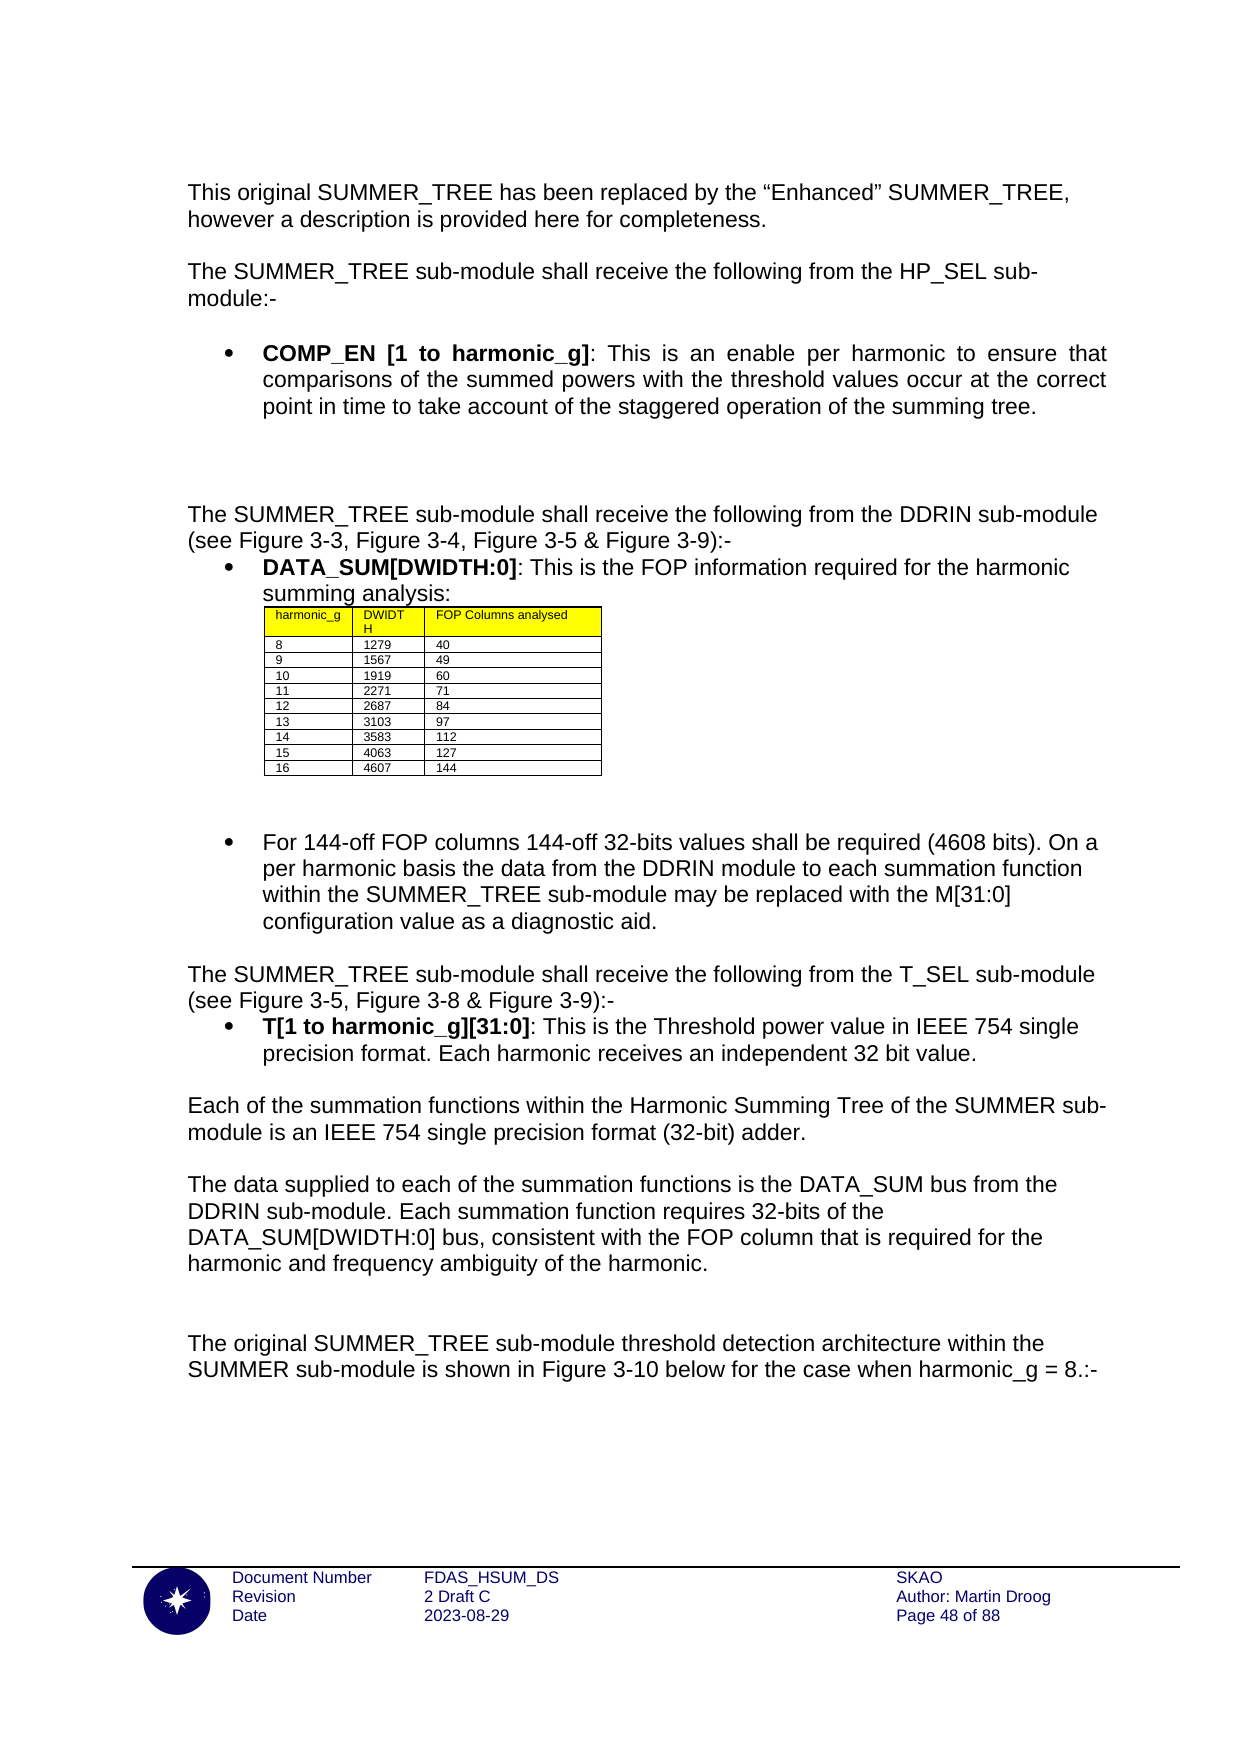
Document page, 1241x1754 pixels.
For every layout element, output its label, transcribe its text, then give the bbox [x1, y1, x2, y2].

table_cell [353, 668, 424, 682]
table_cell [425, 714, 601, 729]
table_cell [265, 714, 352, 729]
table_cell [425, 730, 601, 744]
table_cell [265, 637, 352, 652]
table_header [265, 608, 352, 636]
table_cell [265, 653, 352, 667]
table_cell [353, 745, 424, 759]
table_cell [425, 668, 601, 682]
text The SUMMER_TREE sub-module shall receive the following from the HP_SEL sub-module:- [187, 258, 1107, 311]
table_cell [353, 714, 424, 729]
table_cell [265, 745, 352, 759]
text Each of the summation functions within the Harmonic Summing Tree of the SUMMER sub-module is an IEEE 754 single precision format (32-bit) adder. [187, 1092, 1107, 1145]
list COMP_EN [1 to harmonic_g]: This is an enable per harmonic to ensure that comparisons of the summed powers with the threshold values occur at the correct point in time to take account of the staggered operation of the summing tree. [225, 340, 1107, 419]
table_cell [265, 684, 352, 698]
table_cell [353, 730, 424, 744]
text The SUMMER_TREE sub-module shall receive the following from the DDRIN sub-module (see Figure 3-1, Figure 3-2, Figure 3-3 & Figure 3-7):- [187, 501, 1107, 554]
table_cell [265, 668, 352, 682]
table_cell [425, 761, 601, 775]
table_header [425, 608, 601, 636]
list T[1 to harmonic_g][31:0]: This is the Threshold power value in IEEE 754 single precision format. Each harmonic receives an independent 32 bit value. [225, 1013, 1107, 1066]
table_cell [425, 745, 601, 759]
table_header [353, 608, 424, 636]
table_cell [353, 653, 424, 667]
text The original SUMMER_TREE sub-module threshold detection architecture within the SUMMER sub-module is shown in Figure 3-8 below for the case when harmonic_g = 8.:- [187, 1329, 1107, 1382]
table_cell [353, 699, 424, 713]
picture [143, 1567, 211, 1635]
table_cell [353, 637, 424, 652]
list DATA_SUM[DWIDTH:0]: This is the FOP information required for the harmonic summing analysis: [225, 554, 1107, 606]
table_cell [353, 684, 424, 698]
text The SUMMER_TREE sub-module shall receive the following from the T_SEL sub-module (see Figure 3-3, Figure 3-6 & Figure 3-7):- [187, 961, 1107, 1013]
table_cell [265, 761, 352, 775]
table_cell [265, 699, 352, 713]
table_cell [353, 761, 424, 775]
list For 144-off FOP columns 144-off 32-bits values shall be required (4608 bits). On a per harmonic basis the data from the DDRIN module to each summation function within the SUMMER_TREE sub-module may be replaced with the M[31:0] configuration value as a diagnostic aid. [225, 829, 1107, 934]
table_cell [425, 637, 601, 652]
text This original SUMMER_TREE has been replaced by the “Enhanced” SUMMER_TREE, however a description is provided here for completeness. [187, 179, 1107, 232]
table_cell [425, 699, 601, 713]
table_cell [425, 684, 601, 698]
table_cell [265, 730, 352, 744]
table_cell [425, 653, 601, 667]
text The data supplied to each of the summation functions is the DATA_SUM bus from the DDRIN sub-module. Each summation function requires 32-bits of the DATA_SUM[DWIDTH:0] bus, consistent with the FOP column that is required for the harmonic and frequency ambiguity of the harmonic. [187, 1171, 1107, 1277]
